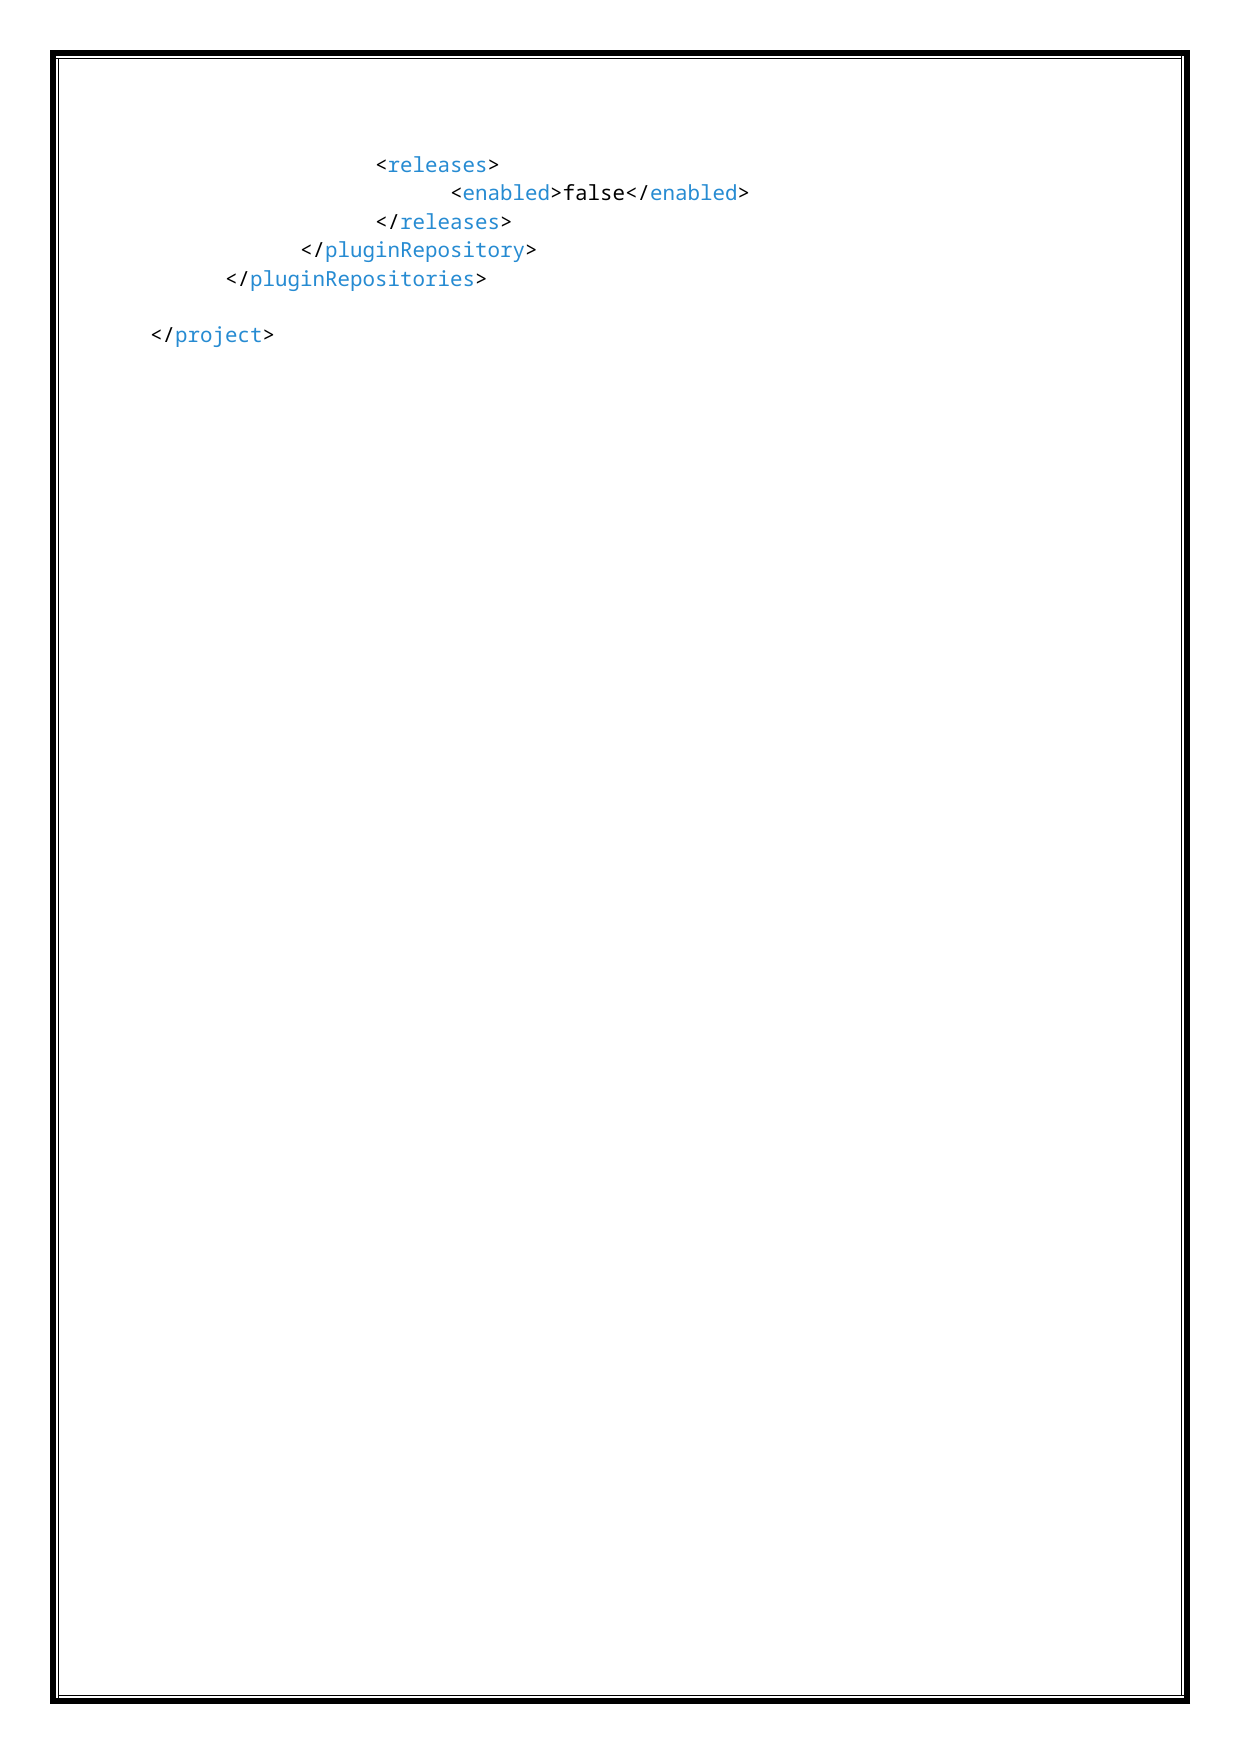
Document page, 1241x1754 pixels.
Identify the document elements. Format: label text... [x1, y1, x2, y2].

text <enabled>false</enabled> [150, 178, 1090, 207]
text <releases> [150, 150, 1090, 178]
text </project> [150, 321, 1090, 349]
text </releases> [150, 207, 1090, 235]
text </pluginRepositories> [150, 264, 1090, 292]
text </pluginRepository> [150, 235, 1090, 264]
